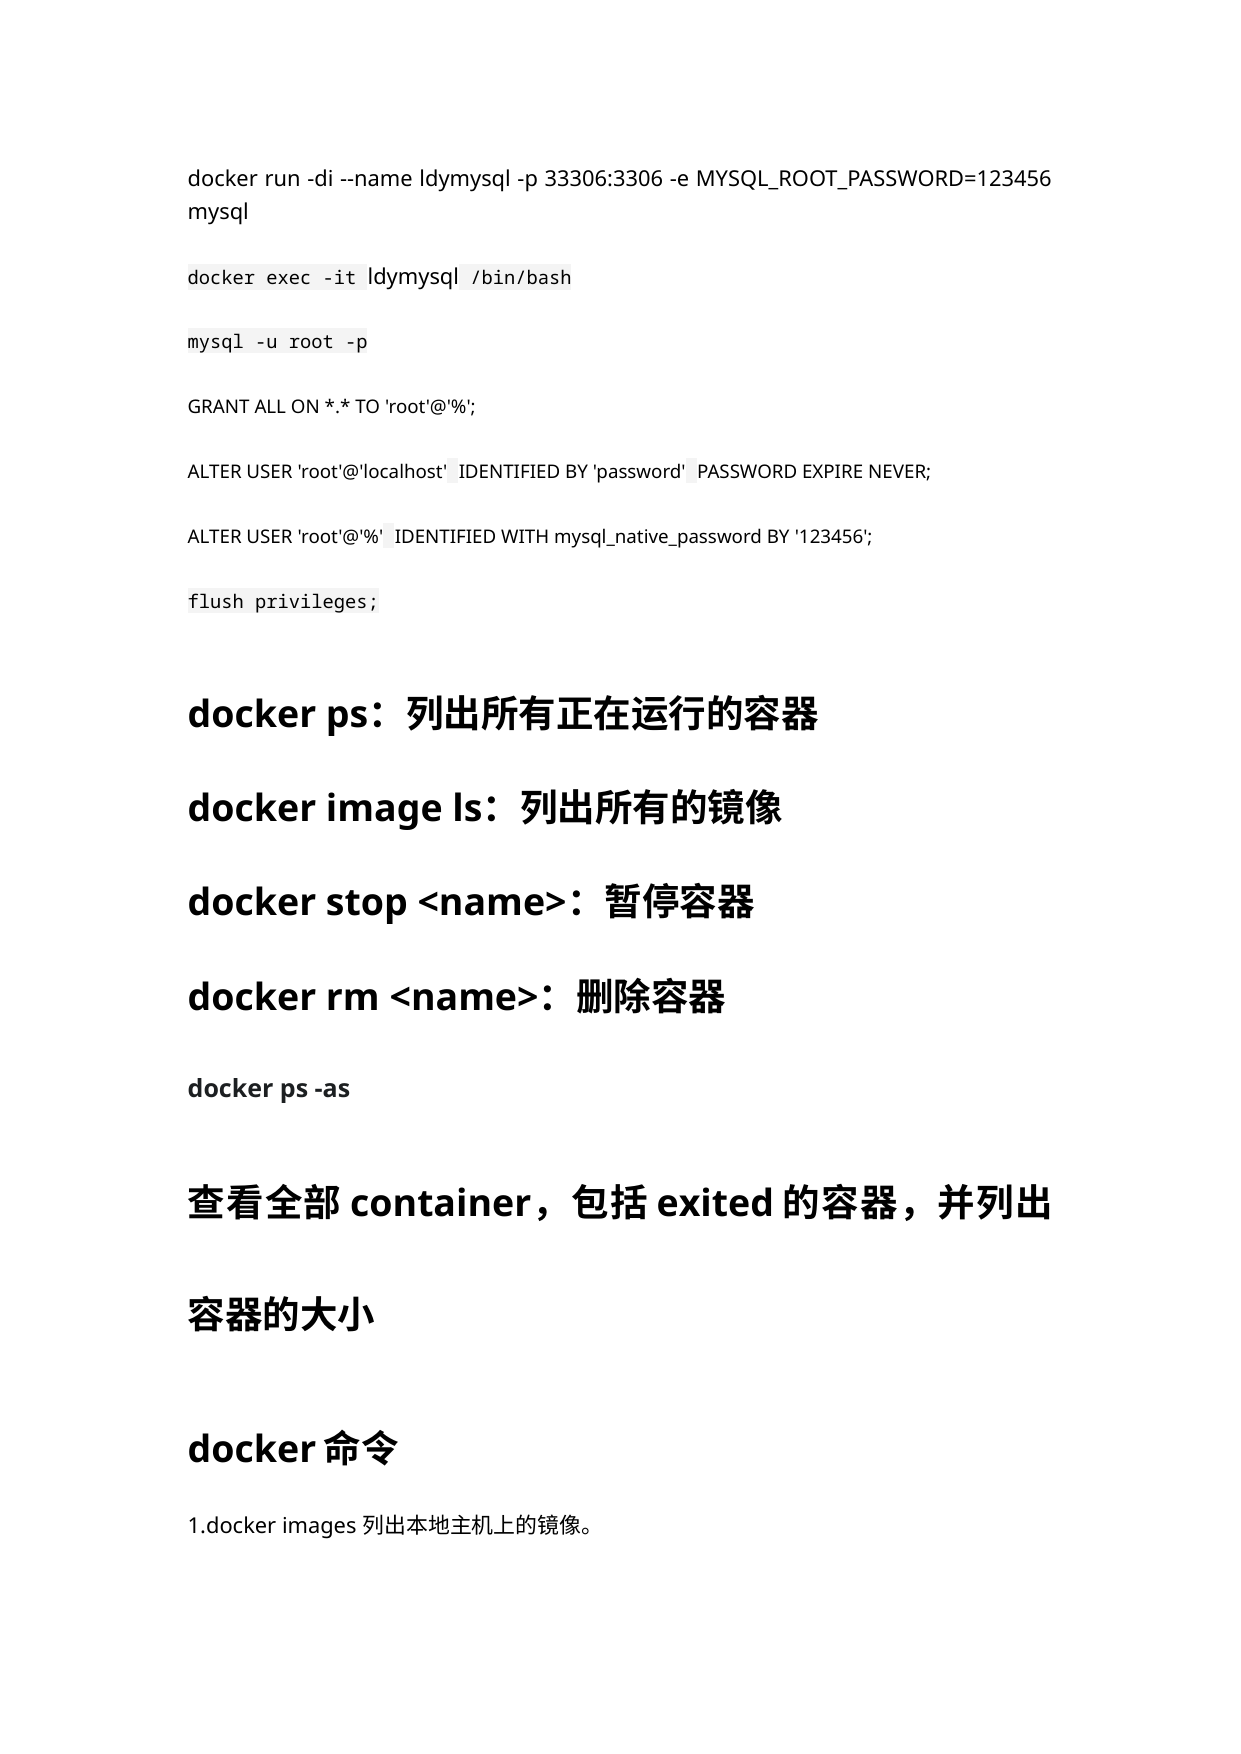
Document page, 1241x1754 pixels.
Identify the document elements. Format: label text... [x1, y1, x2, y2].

text docker run -di --name ldymysql -p 33306:3306 -e MYSQL_ROOT_PASSWORD=123456 mysql [187, 162, 1053, 227]
text GRANT ALL ON *.* TO 'root'@'%'; [187, 389, 1053, 422]
text mysql -u root -p [187, 324, 1053, 357]
text flush privileges; [187, 584, 1053, 617]
subtitle docker rm <name>：删除容器 [187, 961, 1053, 1026]
subtitle docker ps：列出所有正在运行的容器 [187, 679, 1053, 744]
subtitle docker ps -as 查看全部container，包括exited的容器，并列出容器的大小 [187, 1055, 1053, 1345]
subtitle docker命令 [187, 1414, 1053, 1479]
text ALTER USER 'root'@'localhost' IDENTIFIED BY 'password' PASSWORD EXPIRE NEVER; [187, 454, 1053, 487]
subtitle docker image ls：列出所有的镜像 [187, 773, 1053, 838]
text 1.docker images 列出本地主机上的镜像。 [187, 1508, 1053, 1541]
text docker exec -it ldymysql /bin/bash [187, 259, 1053, 292]
subtitle docker stop <name>：暂停容器 [187, 867, 1053, 932]
text ALTER USER 'root'@'%' IDENTIFIED WITH mysql_native_password BY '123456'; [187, 519, 1053, 552]
